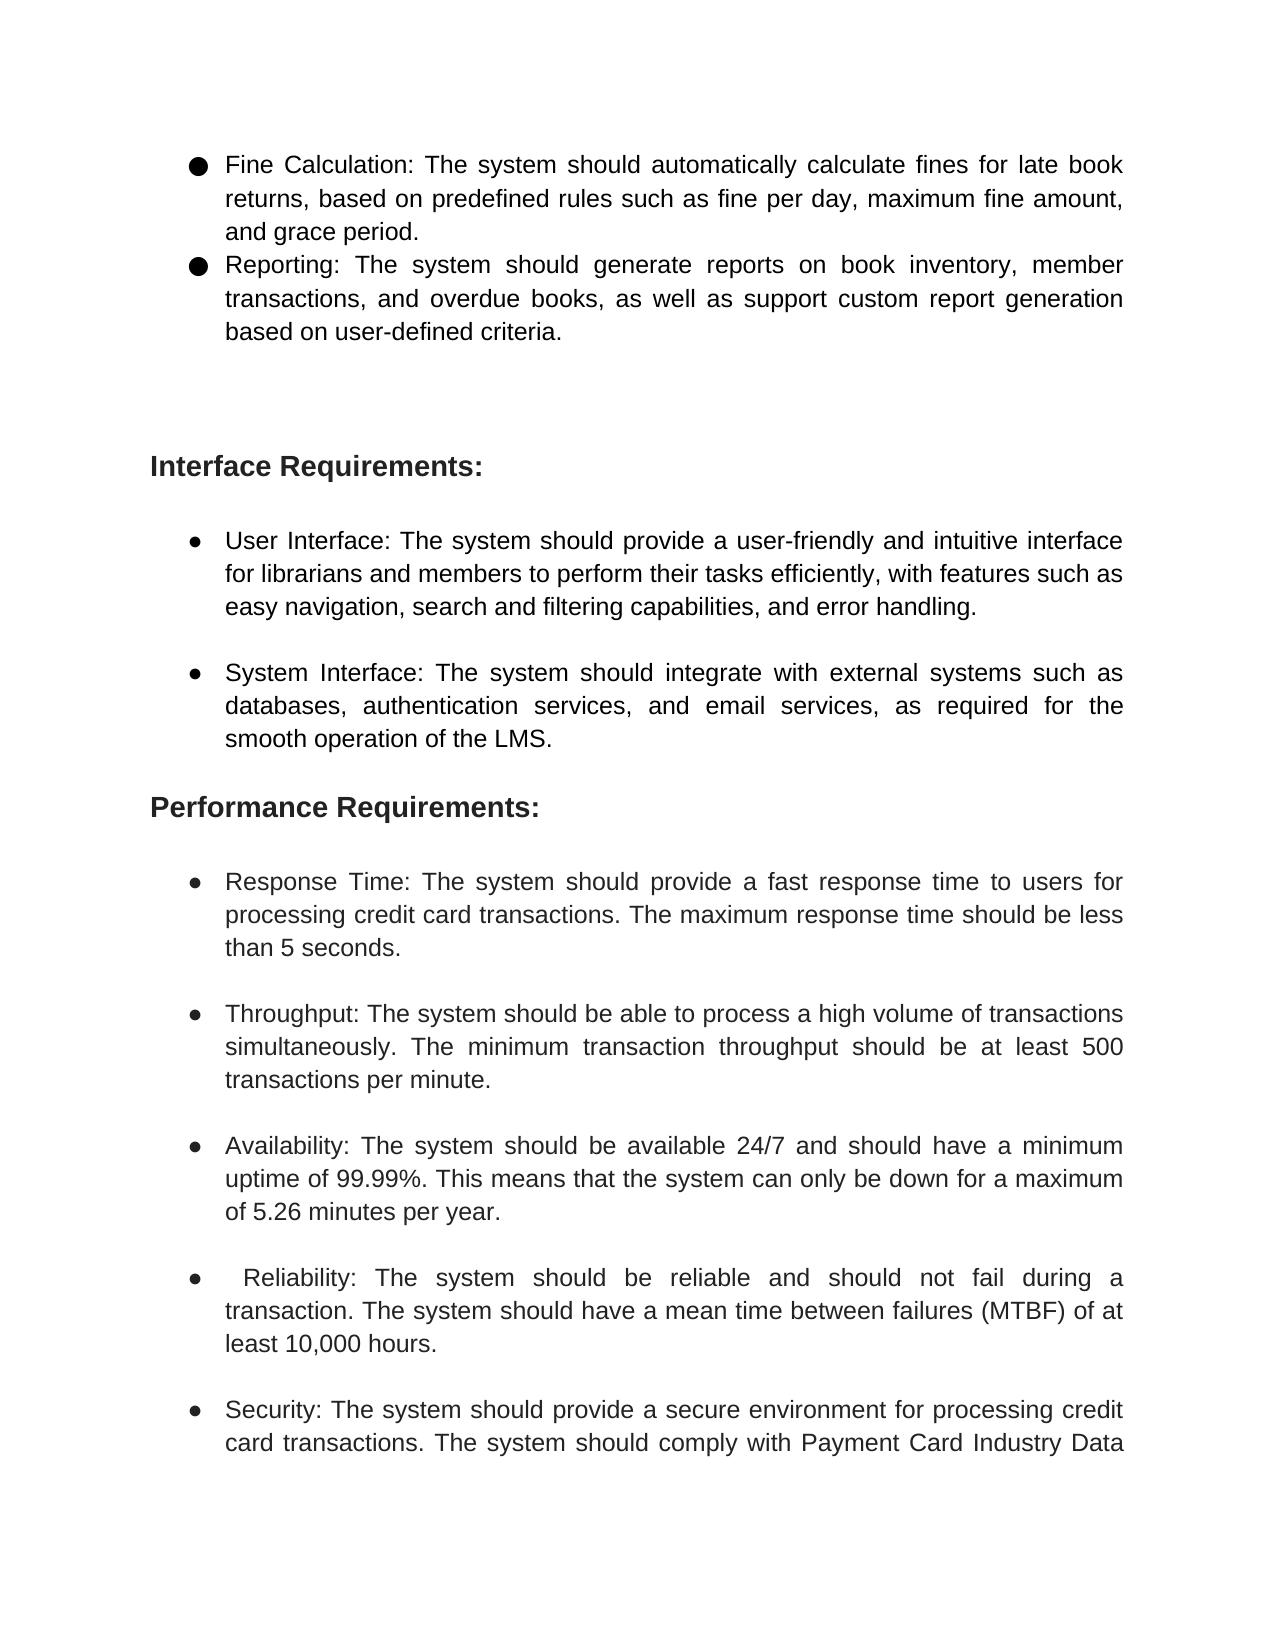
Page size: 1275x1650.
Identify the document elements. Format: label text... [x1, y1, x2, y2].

list Reporting: The system should generate reports on book inventory, member transactions, and overdue books, as well as support custom report generation based on user-defined criteria. [187, 250, 1125, 345]
list User Interface: The system should provide a user-friendly and intuitive interface for librarians and members to perform their tasks efficiently, with features such as easy navigation, search and filtering capabilities, and error handling. [187, 526, 1125, 621]
list System Interface: The system should integrate with external systems such as databases, authentication services, and email services, as required for the smooth operation of the LMS. [187, 658, 1125, 753]
list Throughput: The system should be able to process a high volume of transactions simultaneously. The minimum transaction throughput should be at least 500 transactions per minute. [187, 999, 1125, 1094]
text Performance Requirements: [150, 790, 1125, 823]
list Fine Calculation: The system should automatically calculate fines for late book returns, based on predefined rules such as fine per day, maximum fine amount, and grace period. [187, 150, 1125, 246]
list Response Time: The system should provide a fast response time to users for processing credit card transactions. The maximum response time should be less than 5 seconds. [187, 867, 1125, 962]
text Interface Requirements: [150, 449, 1125, 482]
list Reliability: The system should be reliable and should not fail during a transaction. The system should have a mean time between failures (MTBF) of at least 10,000 hours. [187, 1263, 1125, 1358]
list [187, 1395, 1125, 1457]
list Availability: The system should be available 24/7 and should have a minimum uptime of 99.99%. This means that the system can only be down for a maximum of 5.26 minutes per year. [187, 1131, 1125, 1226]
